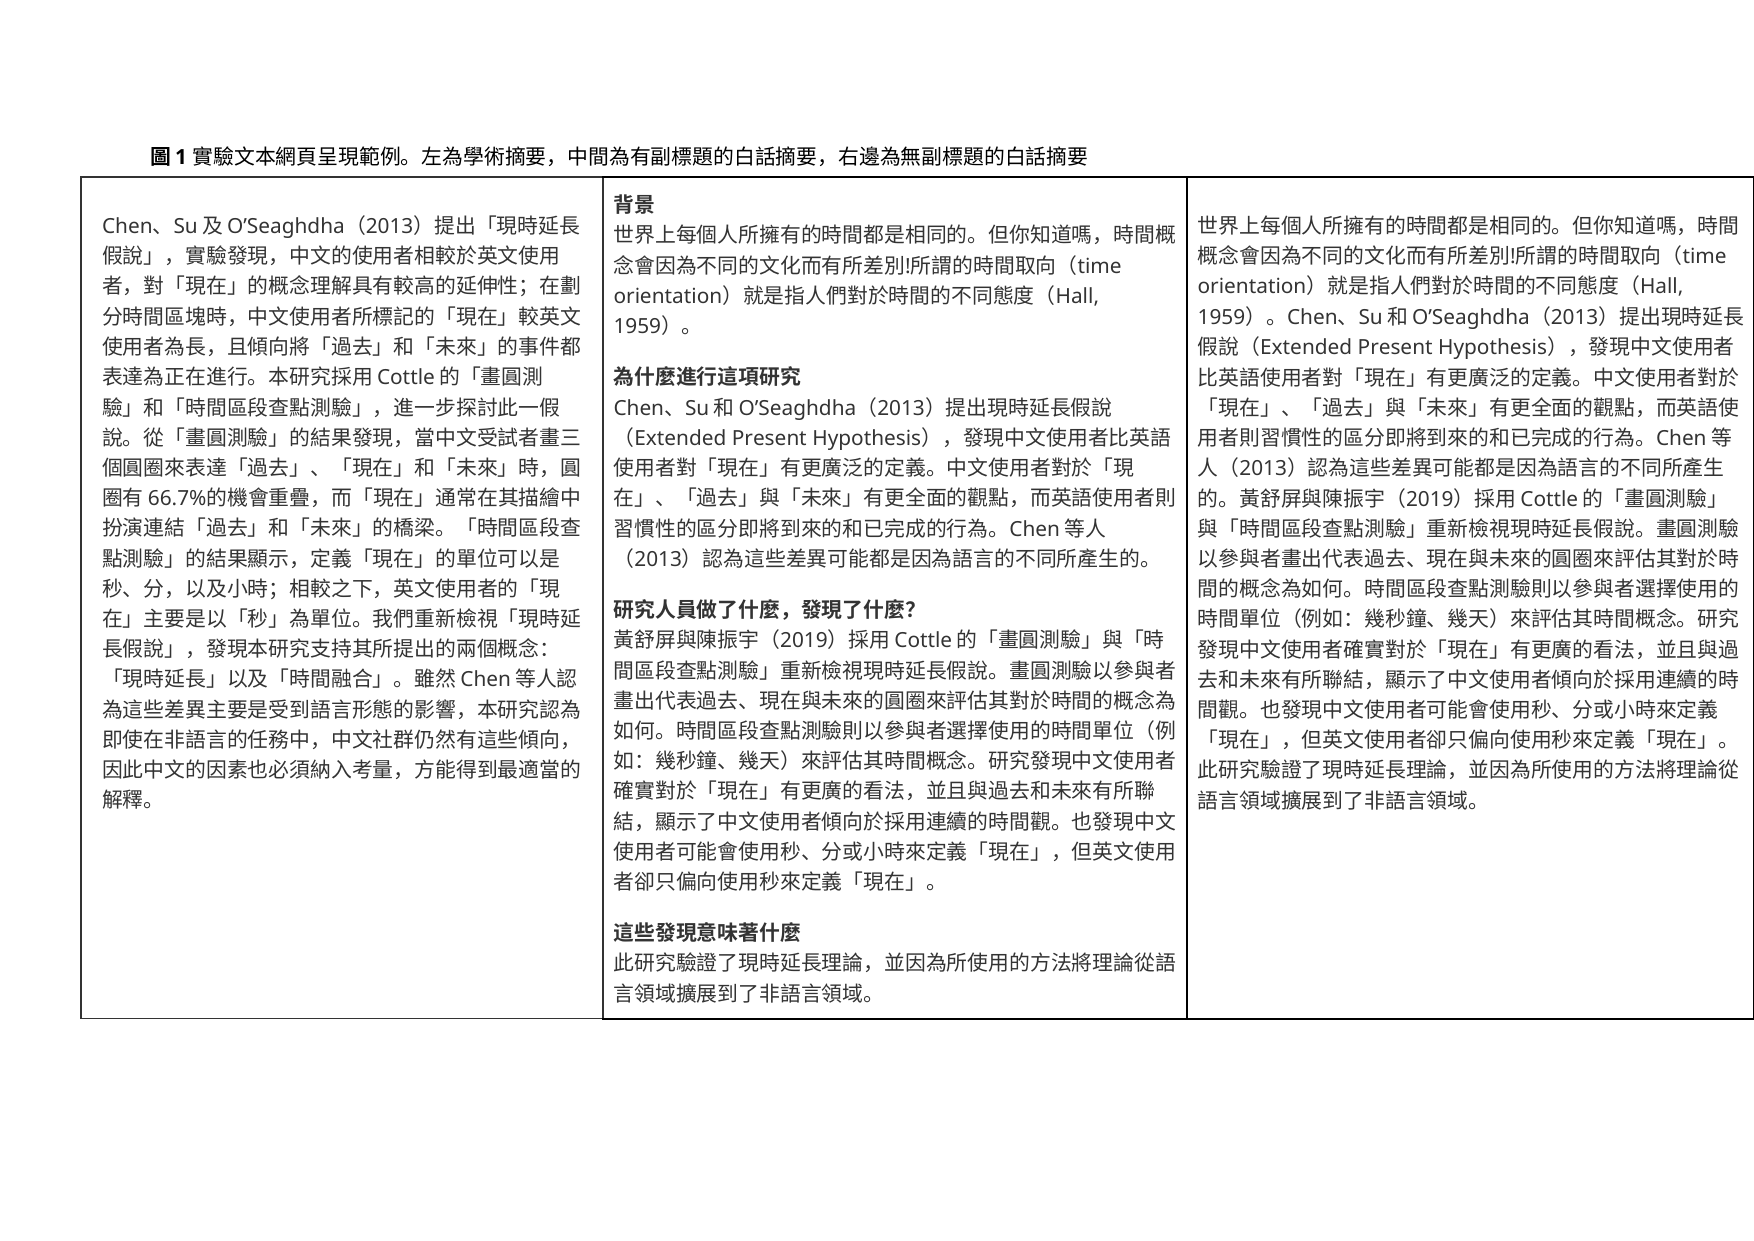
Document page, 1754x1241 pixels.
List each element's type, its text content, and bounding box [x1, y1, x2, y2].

table_header 世界上每個人所擁有的時間都是相同的。但你知道嗎，時間概念會因為不同的文化而有所差別!所謂的時間取向（time orientation）就是指人們對於時間的不同態度（Hall, 1959）。Chen、Su和O’Seaghdha（2013）提出現時延長假說（Extended Present Hypothesis），發現中文使用者比英語使用者對「現在」有更廣泛的定義。中文使用者對於「現在」、「過去」與「未來」有更全面的觀點，而英語使用者則習慣性的區分即將到來的和已完成的行為。Chen等人（2013）認為這些差異可能都是因為語言的不同所產生的。黃舒屏與陳振宇（2019）採用Cottle的「畫圓測驗」與「時間區段查點測驗」重新檢視現時延長假說。畫圓測驗以參與者畫出代表過去、現在與未來的圓圈來評估其對於時間的概念為如何。時間區段查點測驗則以參與者選擇使用的時間單位（例如：幾秒鐘、幾天）來評估其時間概念。研究發現中文使用者確實對於「現在」有更廣的看法，並且與過去和未來有所聯結，顯示了中文使用者傾向於採用連續的時間觀。也發現中文使用者可能會使用秒、分或小時來定義「現在」，但英文使用者卻只偏向使用秒來定義「現在」。此研究驗證了現時延長理論，並因為所使用的方法將理論從語言領域擴展到了非語言領域。 [1188, 178, 1753, 1017]
table_header 背景 世界上每個人所擁有的時間都是相同的。但你知道嗎，時間概念會因為不同的文化而有所差別!所謂的時間取向（time orientation）就是指人們對於時間的不同態度（Hall, 1959）。 為什麼進行這項研究 Chen、Su和O’Seaghdha（2013）提出現時延長假說（Extended Present Hypothesis），發現中文使用者比英語使用者對「現在」有更廣泛的定義。中文使用者對於「現在」、「過去」與「未來」有更全面的觀點，而英語使用者則習慣性的區分即將到來的和已完成的行為。Chen等人（2013）認為這些差異可能都是因為語言的不同所產生的。 研究人員做了什麼，發現了什麼？ 黃舒屏與陳振宇（2019）採用Cottle的「畫圓測驗」與「時間區段查點測驗」重新檢視現時延長假說。畫圓測驗以參與者畫出代表過去、現在與未來的圓圈來評估其對於時間的概念為如何。時間區段查點測驗則以參與者選擇使用的時間單位（例如：幾秒鐘、幾天）來評估其時間概念。研究發現中文使用者確實對於「現在」有更廣的看法，並且與過去和未來有所聯結，顯示了中文使用者傾向於採用連續的時間觀。也發現中文使用者可能會使用秒、分或小時來定義「現在」，但英文使用者卻只偏向使用秒來定義「現在」。 這些發現意味著什麼 此研究驗證了現時延長理論，並因為所使用的方法將理論從語言領域擴展到了非語言領域。 [604, 178, 1186, 1017]
table_header Chen、Su及O’Seaghdha（2013）提出「現時延長假說」，實驗發現，中文的使用者相較於英文使用者，對「現在」的概念理解具有較高的延伸性；在劃分時間區塊時，中文使用者所標記的「現在」較英文使用者為長，且傾向將「過去」和「未來」的事件都表達為正在進行。本研究採用Cottle的「畫圓測驗」和「時間區段查點測驗」，進一步探討此一假說。從「畫圓測驗」的結果發現，當中文受試者畫三個圓圈來表達「過去」、「現在」和「未來」時，圓圈有66.7%的機會重疊，而「現在」通常在其描繪中扮演連結「過去」和「未來」的橋梁。「時間區段查點測驗」的結果顯示，定義「現在」的單位可以是秒、分，以及小時；相較之下，英文使用者的「現在」主要是以「秒」為單位。我們重新檢視「現時延長假說」，發現本研究支持其所提出的兩個概念：「現時延長」以及「時間融合」。雖然Chen等人認為這些差異主要是受到語言形態的影響，本研究認為即使在非語言的任務中，中文社群仍然有這些傾向，因此中文的因素也必須納入考量，方能得到最適當的解釋。 [82, 178, 602, 1017]
subtitle 圖1 實驗文本網頁呈現範例。左為學術摘要，中間為有副標題的白話摘要，右邊為無副標題的白話摘要 [150, 152, 1604, 168]
